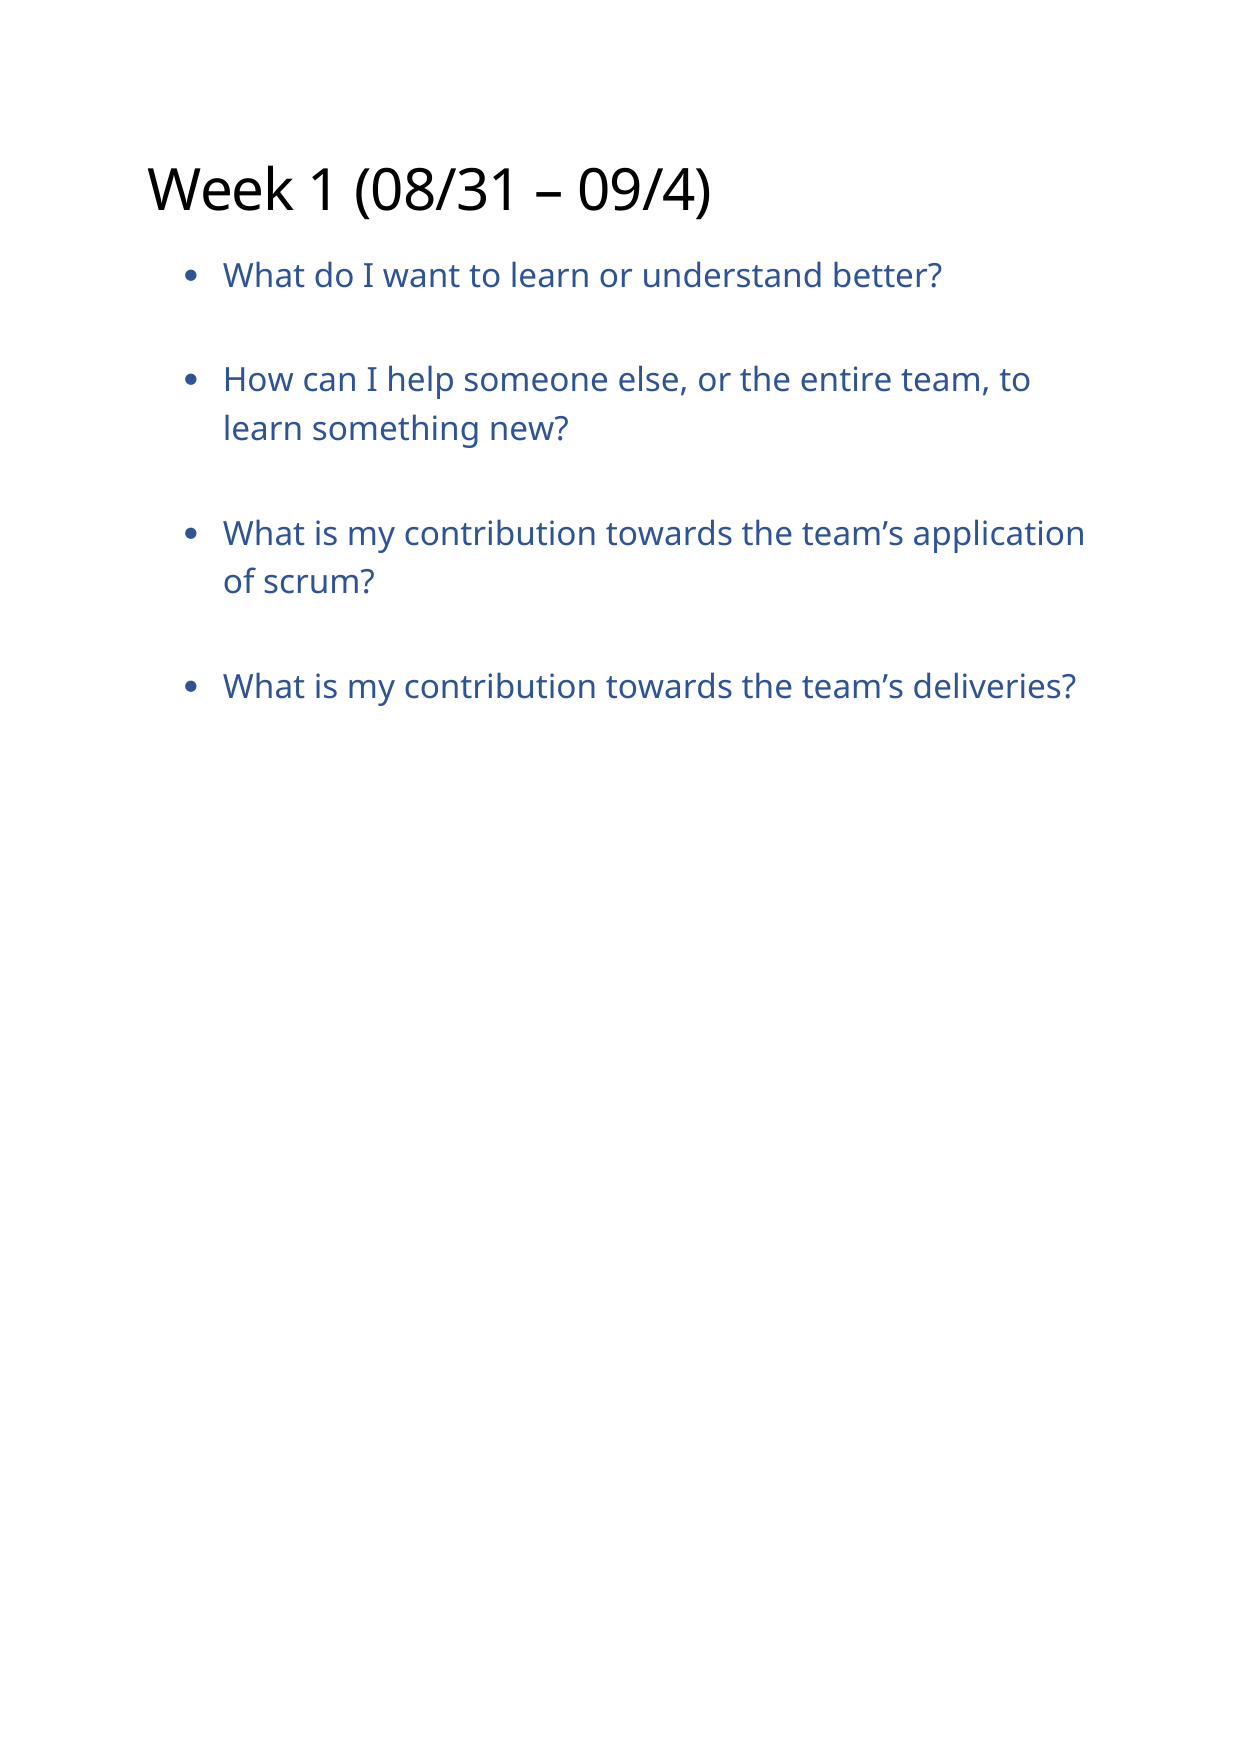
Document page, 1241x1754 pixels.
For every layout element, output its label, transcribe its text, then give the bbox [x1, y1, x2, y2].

subtitle What do I want to learn or understand better? [185, 252, 1093, 297]
subtitle How can I help someone else, or the entire team, to learn something new? [185, 356, 1093, 451]
subtitle What is my contribution towards the team’s application of scrum? [185, 509, 1093, 604]
subtitle What is my contribution towards the team’s deliveries? [185, 662, 1093, 708]
title Week 1 (08/31 – 09/4) [148, 148, 1093, 227]
